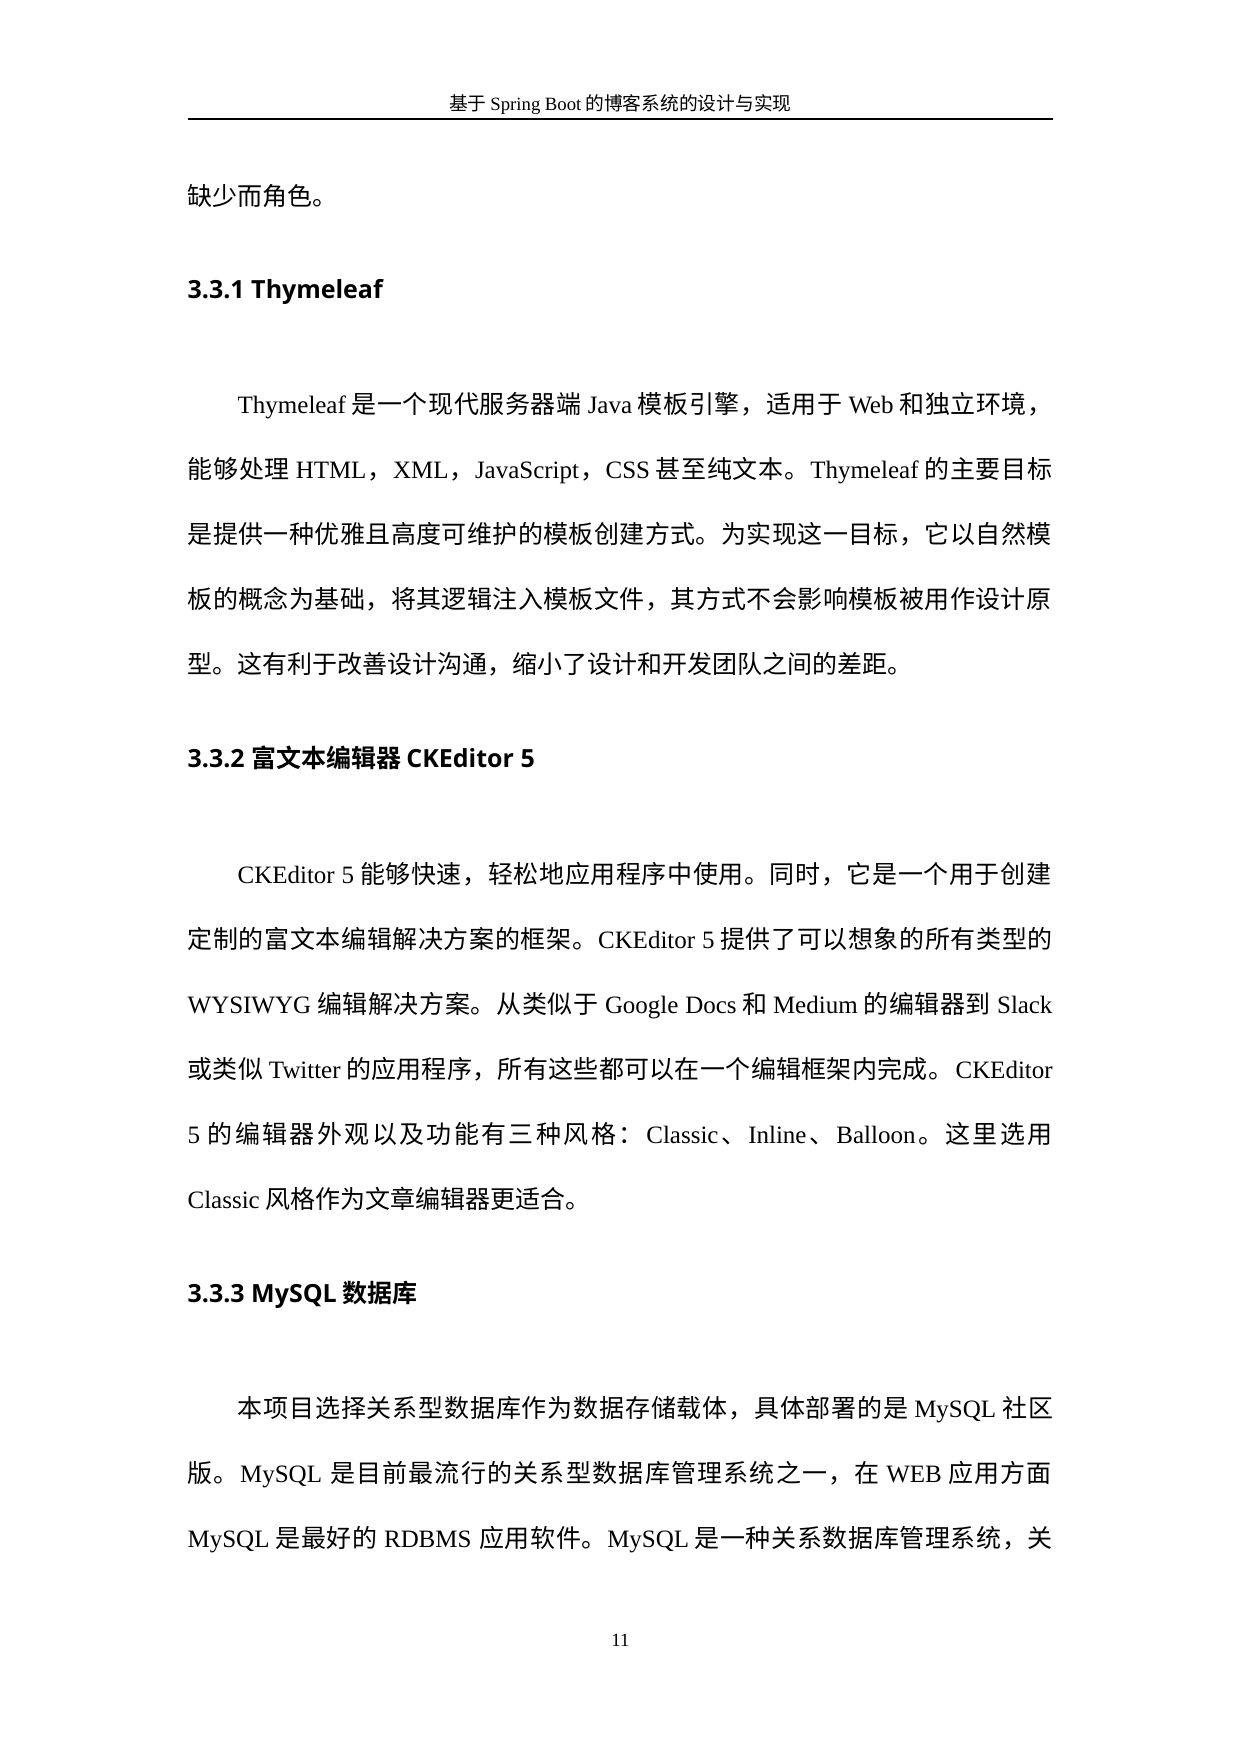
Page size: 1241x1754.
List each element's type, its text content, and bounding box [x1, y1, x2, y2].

text CKEditor 5能够快速，轻松地应用程序中使用。同时，它是一个用于创建定制的富文本编辑解决方案的框架。CKEditor 5提供了可以想象的所有类型的WYSIWYG编辑解决方案。从类似于Google Docs和Medium的编辑器到Slack或类似Twitter的应用程序，所有这些都可以在一个编辑框架内完成。CKEditor 5的编辑器外观以及功能有三种风格：Classic、Inline、Balloon。这里选用Classic风格作为文章编辑器更适合。 [187, 840, 1053, 1230]
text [187, 1374, 1053, 1569]
subtitle 3.3.2 富文本编辑器CKEditor 5 [187, 724, 1053, 789]
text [187, 162, 1053, 227]
subtitle 3.3.3 MySQL数据库 [187, 1259, 1053, 1324]
subtitle 3.3.1 Thymeleaf [187, 256, 1053, 321]
text Thymeleaf是一个现代服务器端Java模板引擎，适用于Web和独立环境，能够处理HTML，XML，JavaScript，CSS甚至纯文本。Thymeleaf的主要目标是提供一种优雅且高度可维护的模板创建方式。为实现这一目标，它以自然模板的概念为基础，将其逻辑注入模板文件，其方式不会影响模板被用作设计原型。这有利于改善设计沟通，缩小了设计和开发团队之间的差距。 [187, 370, 1053, 695]
